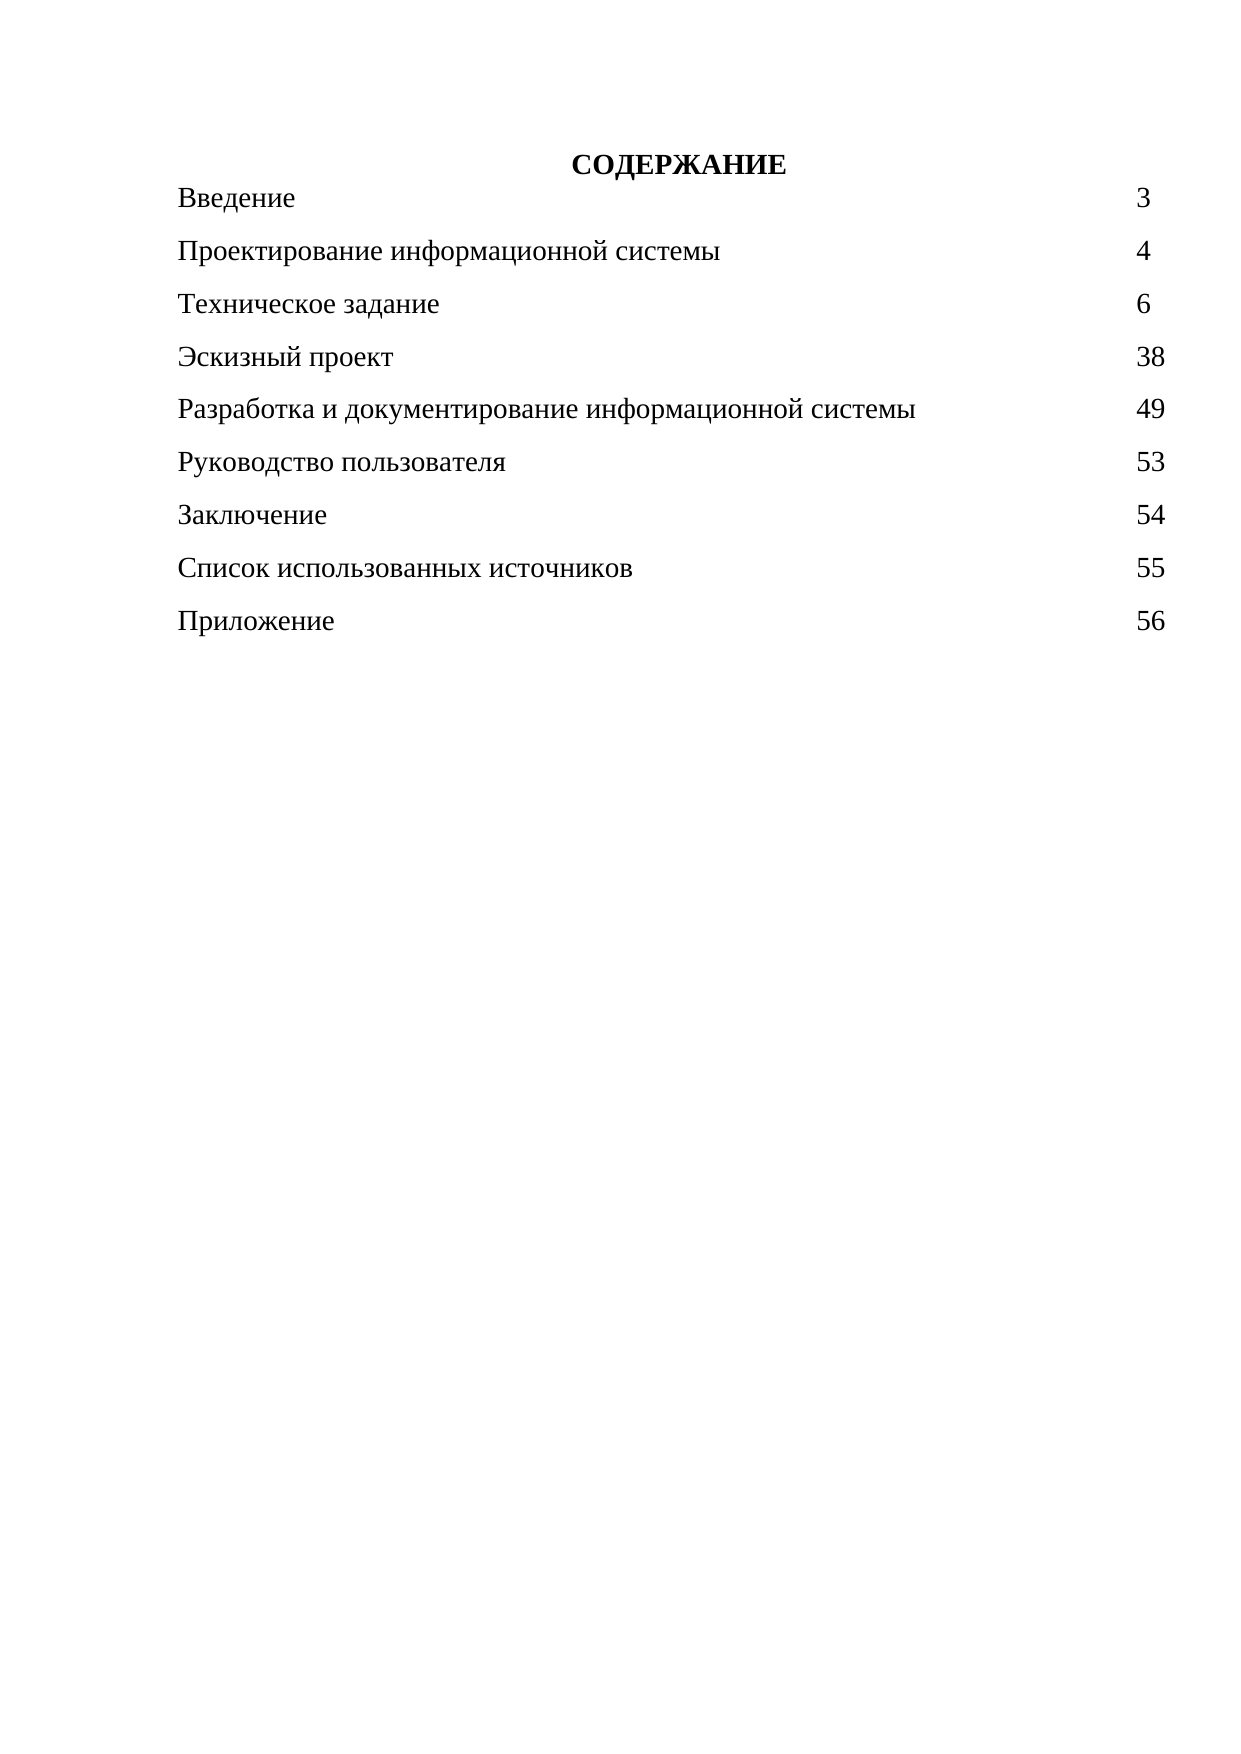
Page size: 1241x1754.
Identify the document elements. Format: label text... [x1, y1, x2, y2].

text Заключение 54 [177, 497, 1181, 531]
text Эскизный проект 38 [177, 339, 1181, 372]
text Введение 3 [177, 180, 1181, 214]
text Проектирование информационной системы 4 [177, 233, 1181, 267]
text Приложение 56 [177, 603, 1181, 636]
text Разработка и документирование информационной системы 49 [177, 392, 1181, 425]
text Техническое задание 6 [177, 286, 1181, 319]
text СОДЕРЖАНИЕ [177, 147, 1181, 180]
text Руководство пользователя 53 [177, 444, 1181, 478]
text Список использованных источников 55 [177, 550, 1181, 584]
